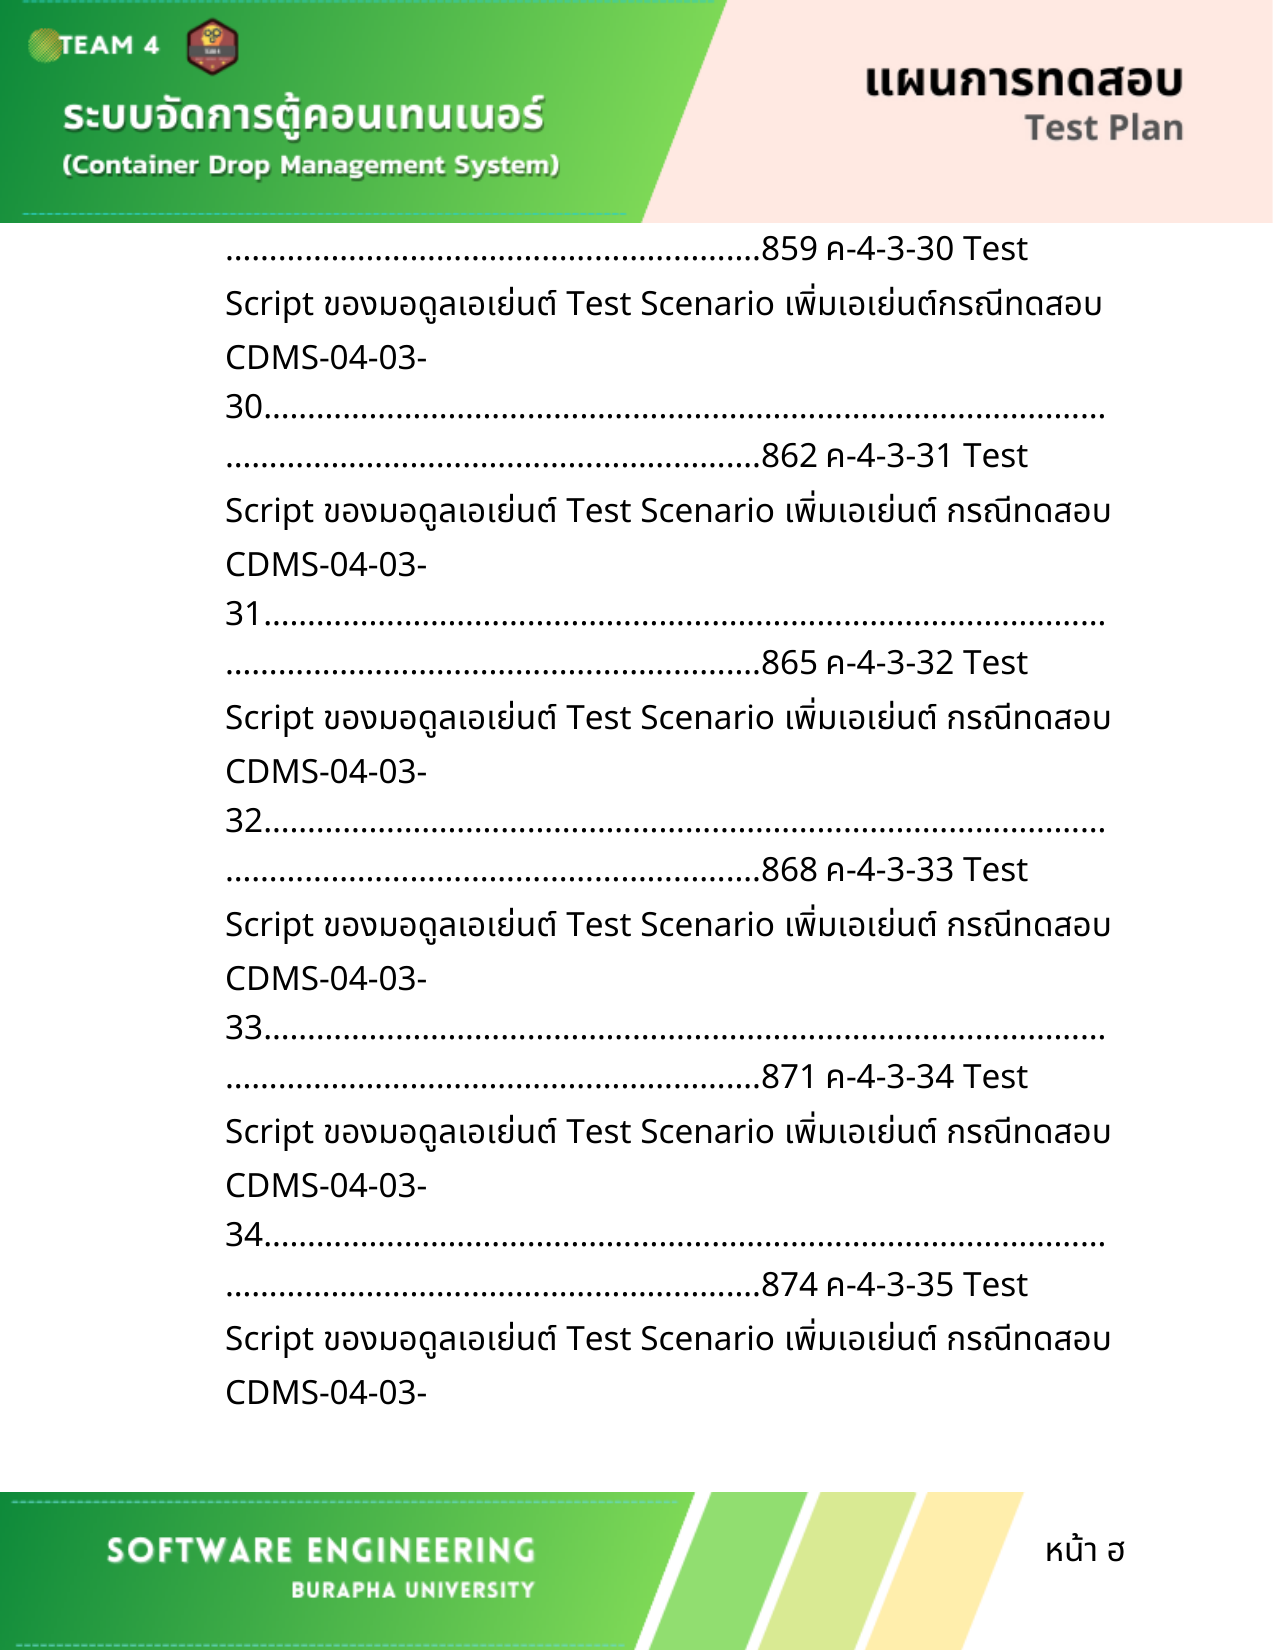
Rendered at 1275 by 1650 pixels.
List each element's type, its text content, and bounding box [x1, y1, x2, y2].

picture [0, 0, 1273, 223]
picture [0, 1492, 1275, 1650]
